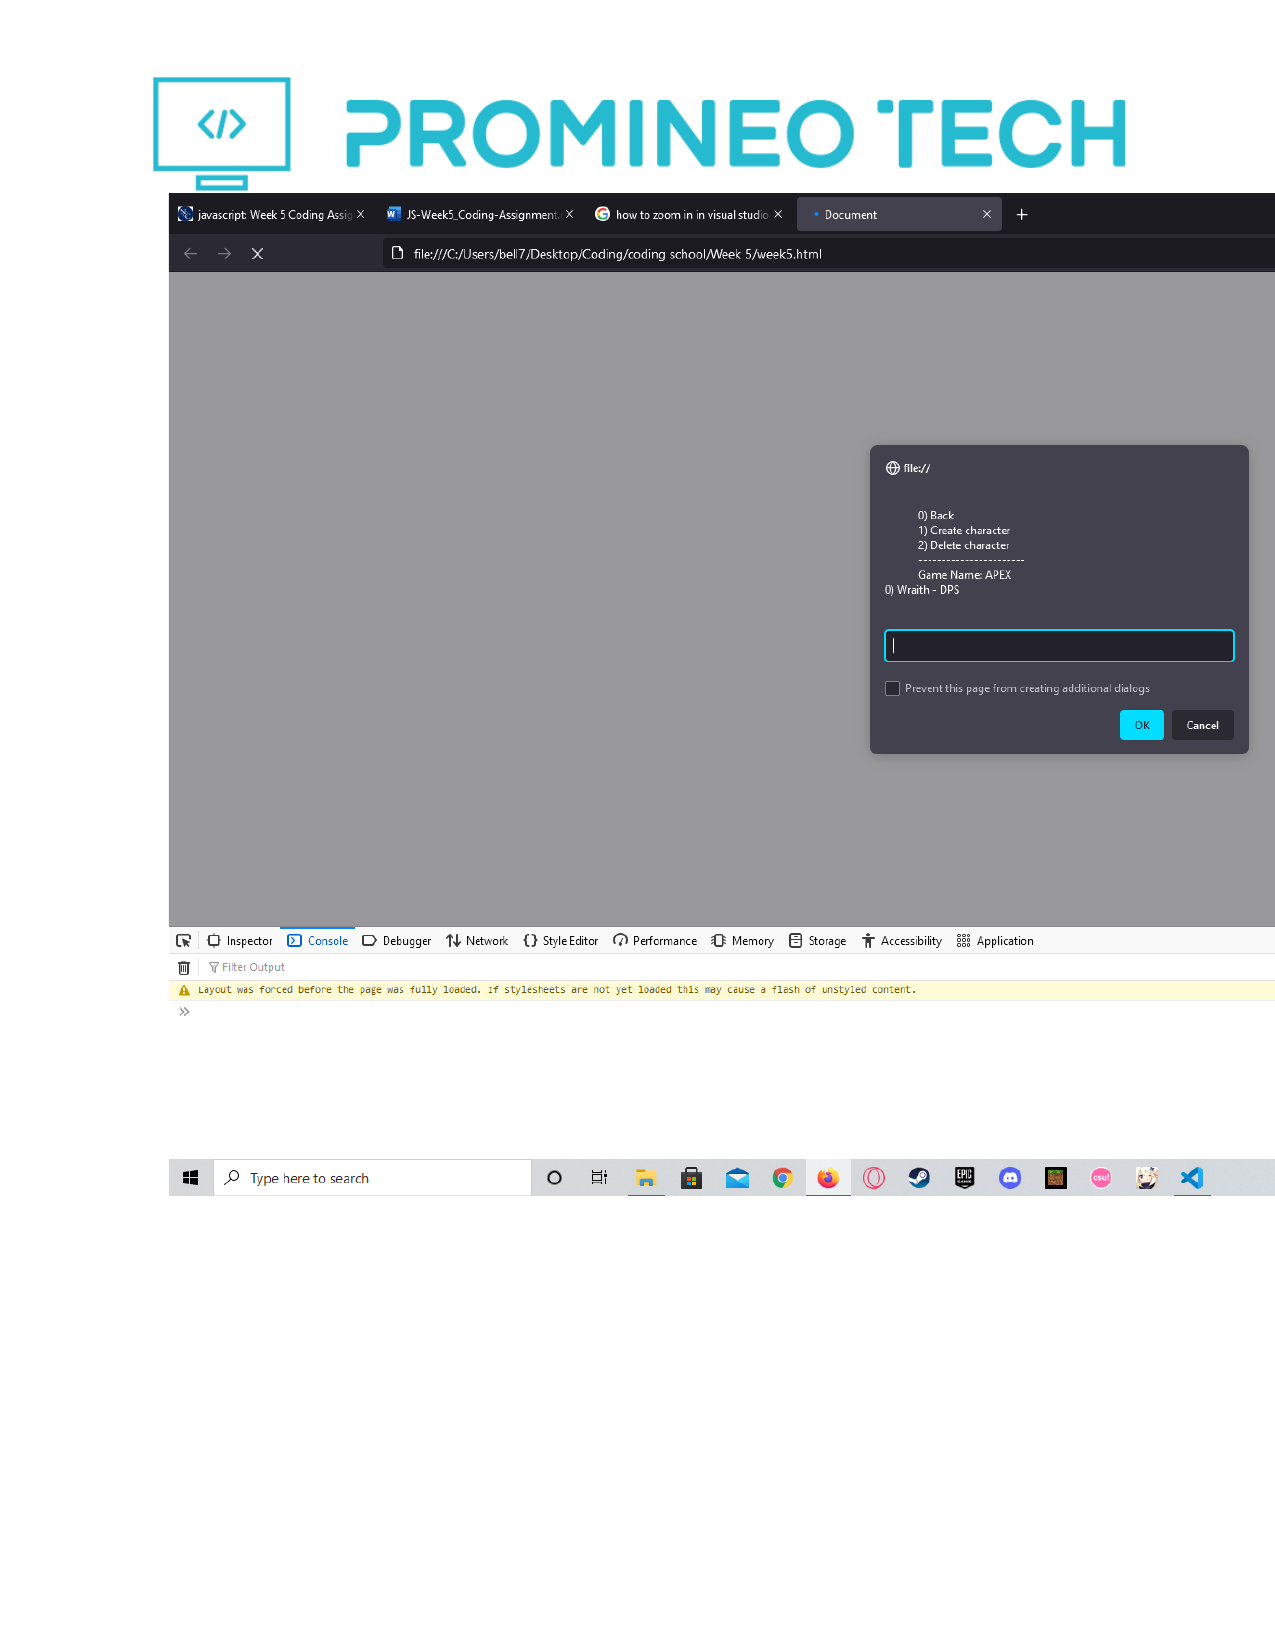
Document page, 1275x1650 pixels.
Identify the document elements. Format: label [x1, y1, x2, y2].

picture [150, 75, 1125, 194]
